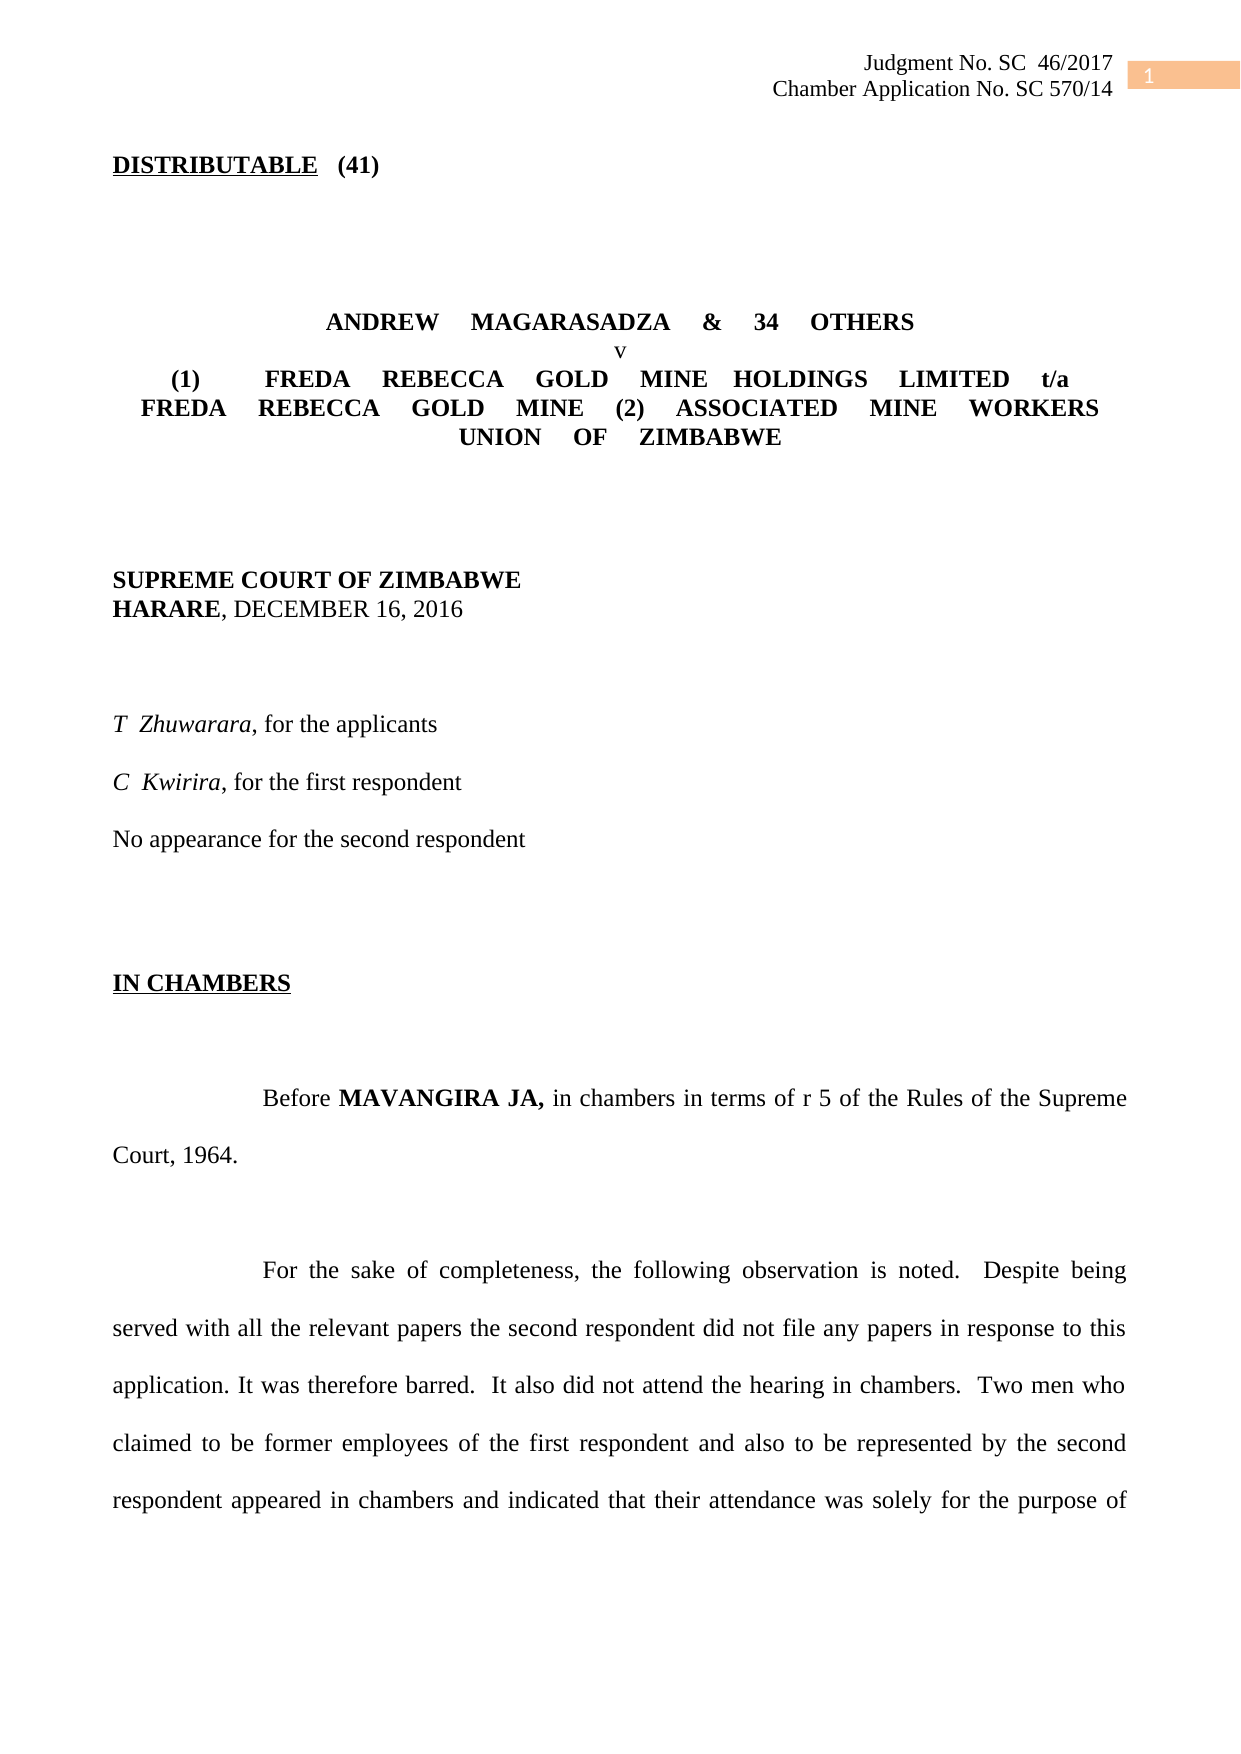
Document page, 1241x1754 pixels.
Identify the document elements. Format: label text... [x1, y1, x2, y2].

text Before MAVANGIRA JA, in chambers in terms of r 5 of the Rules of the Supreme Court, 1964. [112, 1083, 1128, 1169]
text ANDREW MAGARASADZA & 34 OTHERS [112, 307, 1128, 335]
text v [112, 335, 1128, 364]
list FREDA REBECCA GOLD MINE HOLDINGS LIMITED t/a FREDA REBECCA GOLD MINE (2) ASSOCIATED MINE WORKERS UNION OF ZIMBABWE [112, 364, 1128, 450]
text DISTRIBUTABLE (41) [112, 150, 1128, 179]
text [112, 1255, 1128, 1514]
text No appearance for the second respondent [112, 824, 1128, 853]
text HARARE, DECEMBER 16, 2016 [112, 594, 1128, 623]
text IN CHAMBERS [112, 968, 1128, 997]
text C Kwirira, for the first respondent [112, 767, 1128, 795]
text SUPREME COURT OF ZIMBABWE [112, 565, 1128, 594]
text T Zhuwarara, for the applicants [112, 709, 1128, 738]
